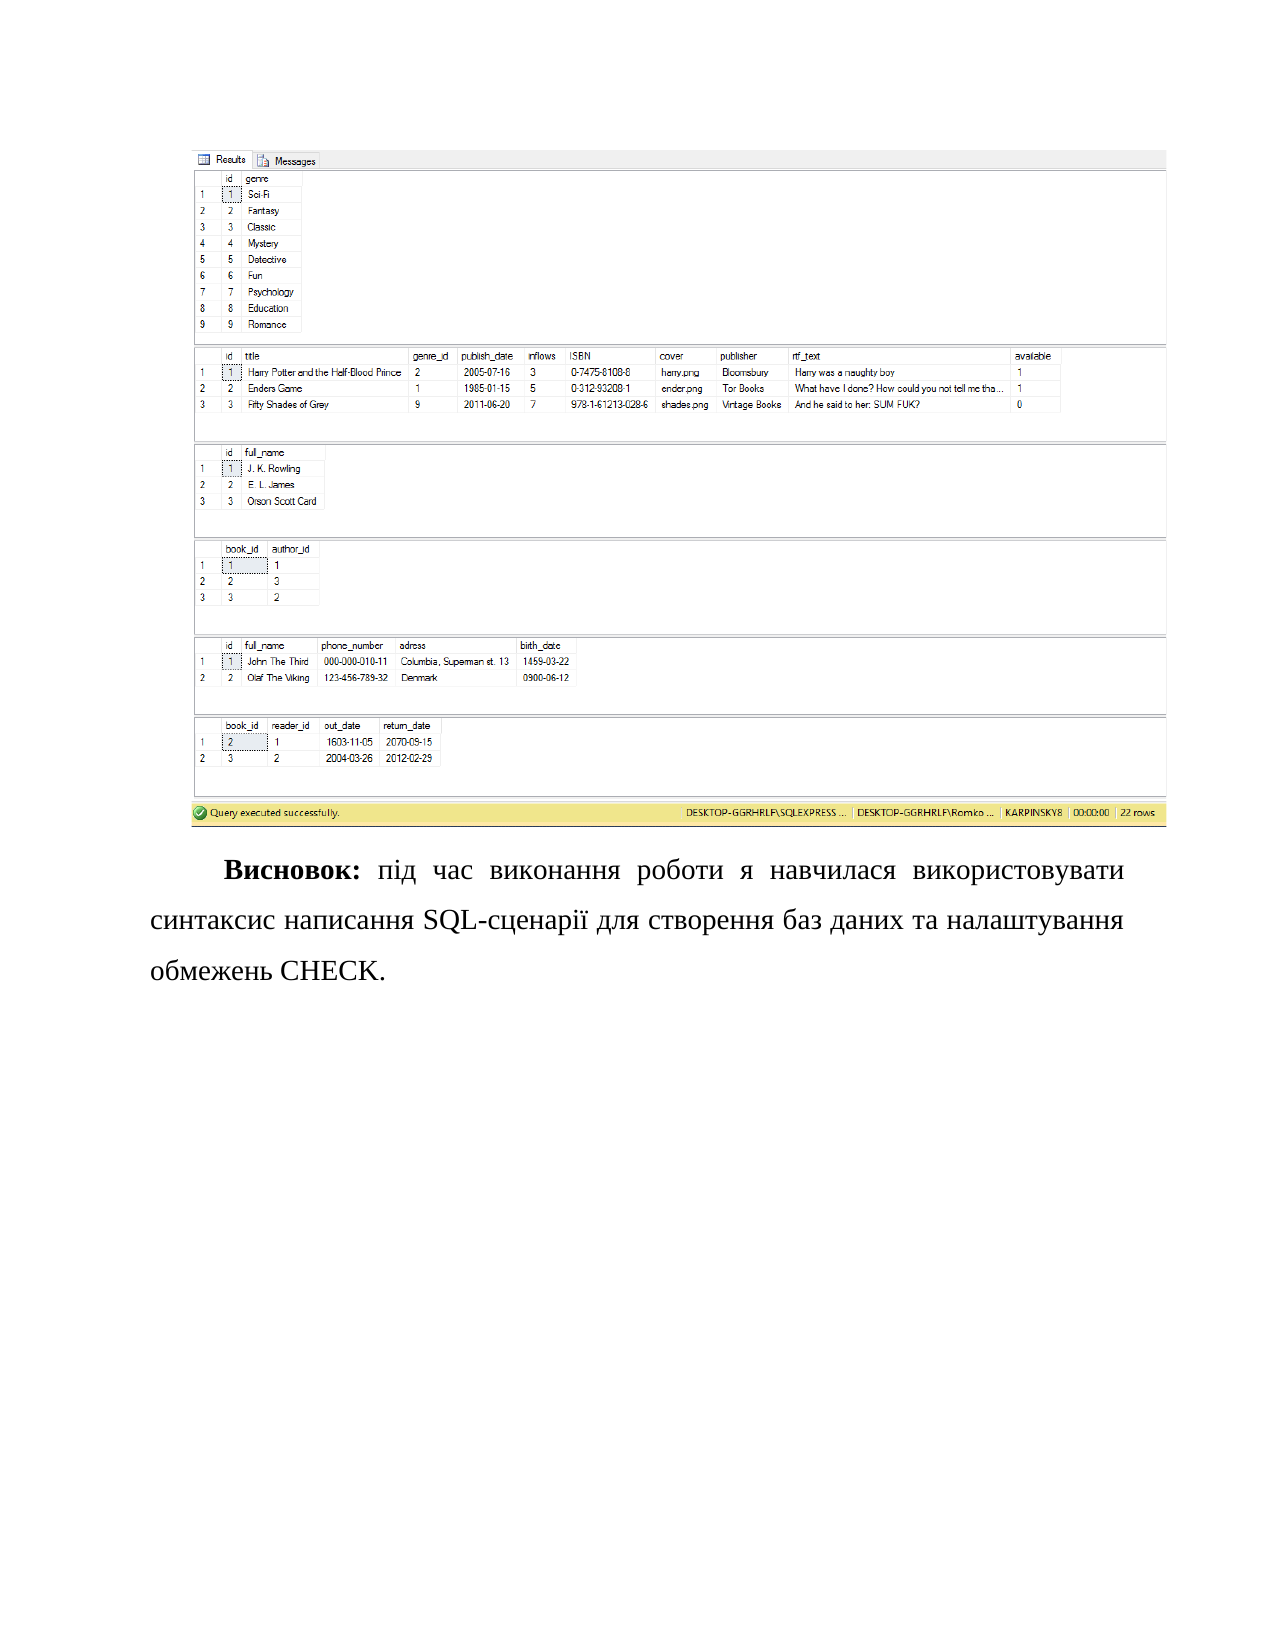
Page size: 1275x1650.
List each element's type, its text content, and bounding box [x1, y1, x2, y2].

text Висновок: під час виконання роботи я навчилася використовувати синтаксис написання SQL-сценарії для створення баз даних та налаштування обмежень CHECK. [150, 852, 1125, 986]
picture [191, 150, 1167, 827]
